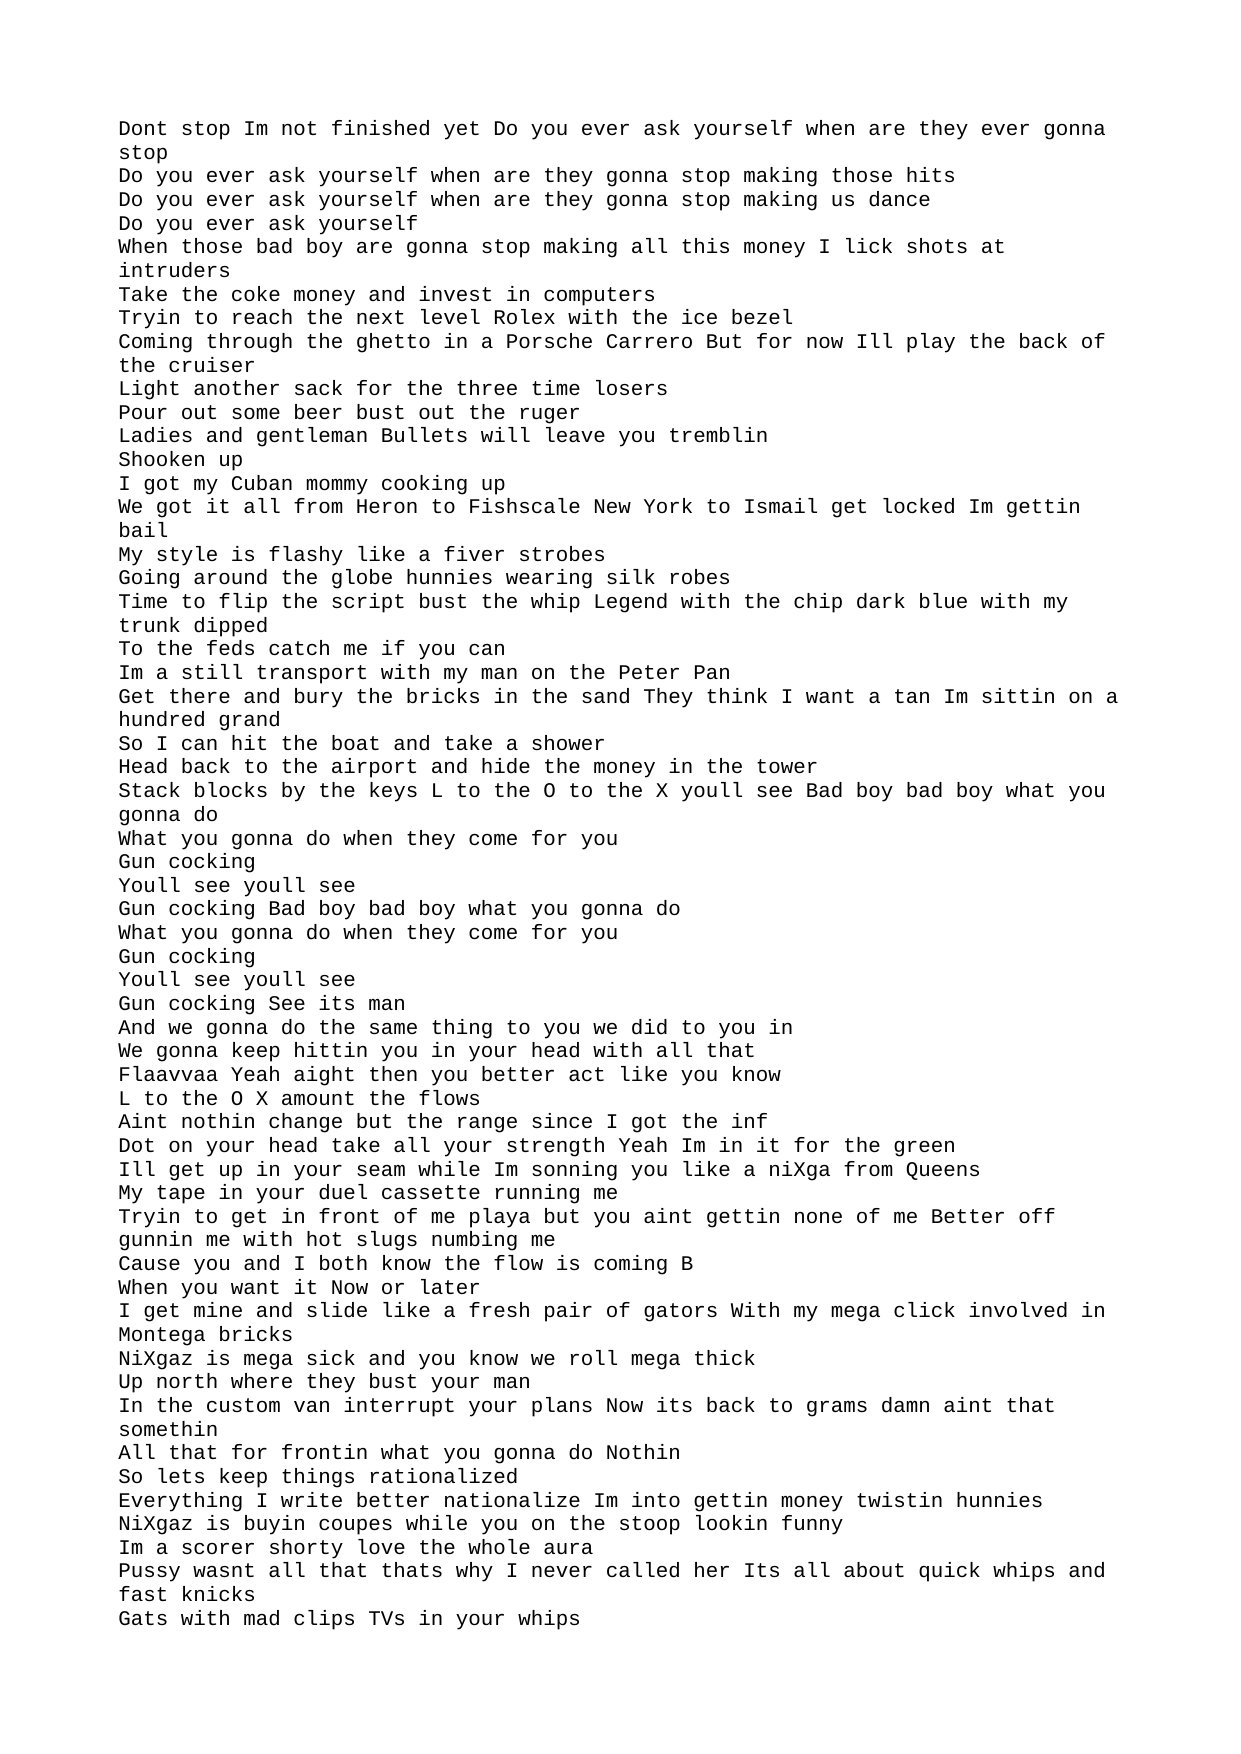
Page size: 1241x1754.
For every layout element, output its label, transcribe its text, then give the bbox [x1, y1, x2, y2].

text Gun cocking See its man [118, 993, 1122, 1017]
text We gonna keep hittin you in your head with all that [118, 1040, 1122, 1064]
text Light another sack for the three time losers [118, 378, 1122, 402]
text Gats with mad clips TVs in your whips [118, 1608, 1122, 1631]
text L to the O X amount the flows [118, 1088, 1122, 1111]
text Ladies and gentleman Bullets will leave you tremblin [118, 426, 1122, 449]
text Dot on your head take all your strength Yeah Im in it for the green [118, 1135, 1122, 1158]
text And we gonna do the same thing to you we did to you in [118, 1017, 1122, 1040]
text Pour out some beer bust out the ruger [118, 402, 1122, 426]
text I get mine and slide like a fresh pair of gators With my mega click involved in Montega bricks [118, 1300, 1122, 1348]
text Shooken up [118, 449, 1122, 473]
text Head back to the airport and hide the money in the tower [118, 757, 1122, 780]
text To the feds catch me if you can [118, 638, 1122, 662]
text Do you ever ask yourself when are they gonna stop making those hits [118, 165, 1122, 189]
text Dont stop Im not finished yet Do you ever ask yourself when are they ever gonna stop [118, 118, 1122, 165]
text Coming through the ghetto in a Porsche Carrero But for now Ill play the back of the cruiser [118, 331, 1122, 378]
text Stack blocks by the keys L to the O to the X youll see Bad boy bad boy what you gonna do [118, 780, 1122, 827]
text Everything I write better nationalize Im into gettin money twistin hunnies [118, 1489, 1122, 1513]
text So lets keep things rationalized [118, 1466, 1122, 1489]
text Do you ever ask yourself [118, 213, 1122, 236]
text All that for frontin what you gonna do Nothin [118, 1442, 1122, 1466]
text So I can hit the boat and take a shower [118, 733, 1122, 757]
text Ill get up in your seam while Im sonning you like a niXga from Queens [118, 1158, 1122, 1182]
text Youll see youll see [118, 875, 1122, 898]
text Cause you and I both know the flow is coming B [118, 1253, 1122, 1277]
text What you gonna do when they come for you [118, 827, 1122, 851]
text Get there and bury the bricks in the sand They think I want a tan Im sittin on a hundred grand [118, 686, 1122, 733]
text Youll see youll see [118, 969, 1122, 993]
text NiXgaz is mega sick and you know we roll mega thick [118, 1348, 1122, 1371]
text In the custom van interrupt your plans Now its back to grams damn aint that somethin [118, 1395, 1122, 1442]
text I got my Cuban mommy cooking up [118, 473, 1122, 496]
text Going around the globe hunnies wearing silk robes [118, 567, 1122, 591]
text We got it all from Heron to Fishscale New York to Ismail get locked Im gettin bail [118, 496, 1122, 544]
text When you want it Now or later [118, 1277, 1122, 1300]
text Up north where they bust your man [118, 1371, 1122, 1395]
text Flaavvaa Yeah aight then you better act like you know [118, 1064, 1122, 1088]
text Take the coke money and invest in computers [118, 284, 1122, 307]
text Aint nothin change but the range since I got the inf [118, 1111, 1122, 1135]
text Gun cocking [118, 851, 1122, 875]
text Im a scorer shorty love the whole aura [118, 1537, 1122, 1561]
text Tryin to get in front of me playa but you aint gettin none of me Better off gunnin me with hot slugs numbing me [118, 1206, 1122, 1253]
text NiXgaz is buyin coupes while you on the stoop lookin funny [118, 1513, 1122, 1537]
text Tryin to reach the next level Rolex with the ice bezel [118, 307, 1122, 331]
text Do you ever ask yourself when are they gonna stop making us dance [118, 189, 1122, 213]
text My style is flashy like a fiver strobes [118, 544, 1122, 567]
text Gun cocking [118, 946, 1122, 969]
text When those bad boy are gonna stop making all this money I lick shots at intruders [118, 236, 1122, 284]
text Pussy wasnt all that thats why I never called her Its all about quick whips and fast knicks [118, 1561, 1122, 1608]
text Gun cocking Bad boy bad boy what you gonna do [118, 898, 1122, 922]
text What you gonna do when they come for you [118, 922, 1122, 946]
text Time to flip the script bust the whip Legend with the chip dark blue with my trunk dipped [118, 591, 1122, 638]
text My tape in your duel cassette running me [118, 1182, 1122, 1206]
text Im a still transport with my man on the Peter Pan [118, 662, 1122, 686]
